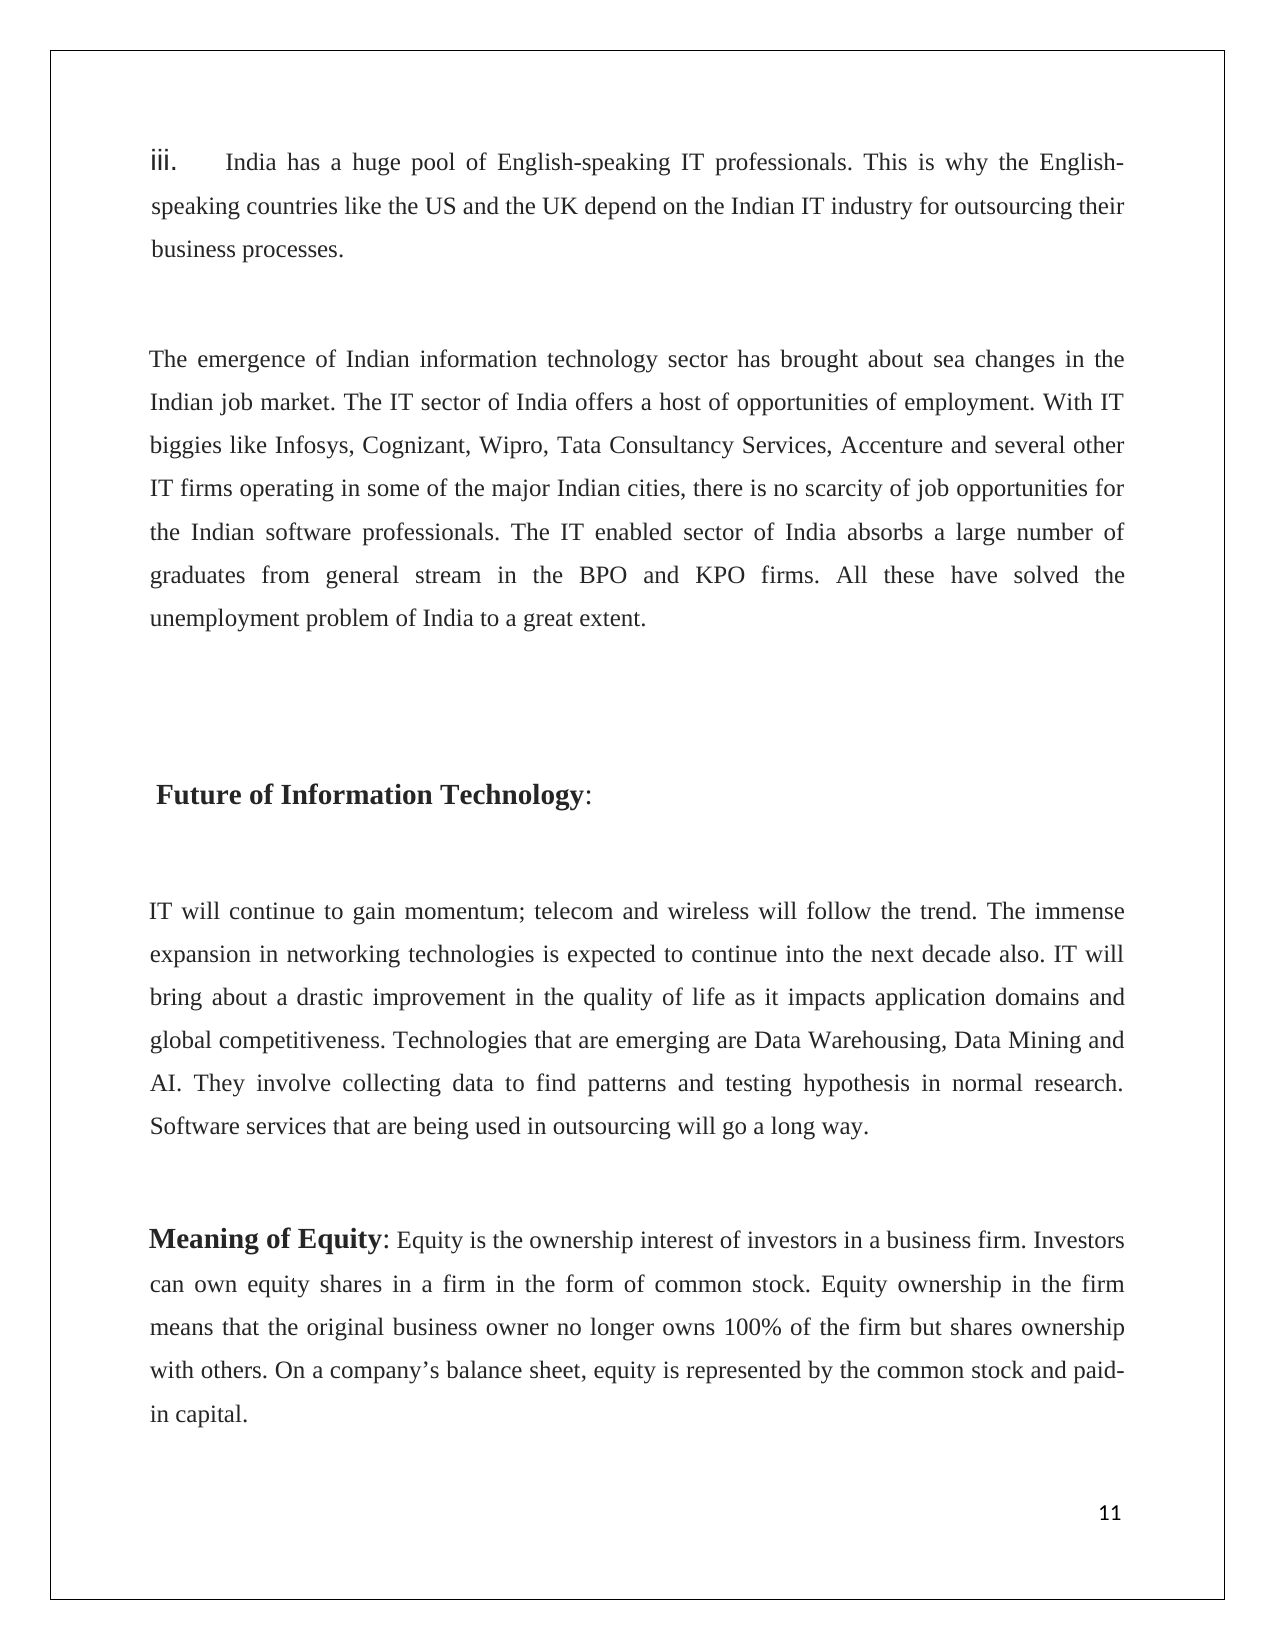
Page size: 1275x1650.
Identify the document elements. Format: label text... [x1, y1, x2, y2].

text The emergence of Indian information technology sector has brought about sea changes in the Indian job market. The IT sector of India offers a host of opportunities of employment. With IT biggies like Infosys, Cognizant, Wipro, Tata Consultancy Services, Accenture and several other IT firms operating in some of the major Indian cities, there is no scarcity of job opportunities for the Indian software professionals. The IT enabled sector of India absorbs a large number of graduates from general stream in the BPO and KPO firms. All these have solved the unemployment problem of India to a great extent. [148, 344, 1126, 632]
list India has a huge pool of English-speaking IT professionals. This is why the English- speaking countries like the US and the UK depend on the Indian IT industry for outsourcing their business processes. [150, 143, 1126, 263]
text Future of Information Technology: [148, 777, 1157, 811]
text Meaning of Equity: Equity is the ownership interest of investors in a business firm. Investors can own equity shares in a firm in the form of common stock. Equity ownership in the firm means that the original business owner no longer owns 100% of the firm but shares ownership with others. On a company’s balance sheet, equity is represented by the common stock and paid-in capital. [148, 1221, 1126, 1427]
text IT will continue to gain momentum; telecom and wireless will follow the trend. The immense expansion in networking technologies is expected to continue into the next decade also. IT will bring about a drastic improvement in the quality of life as it impacts application domains and global competitiveness. Technologies that are emerging are Data Warehousing, Data Mining and AI. They involve collecting data to find patterns and testing hypothesis in normal research. Software services that are being used in outsourcing will go a long way. [148, 896, 1126, 1140]
